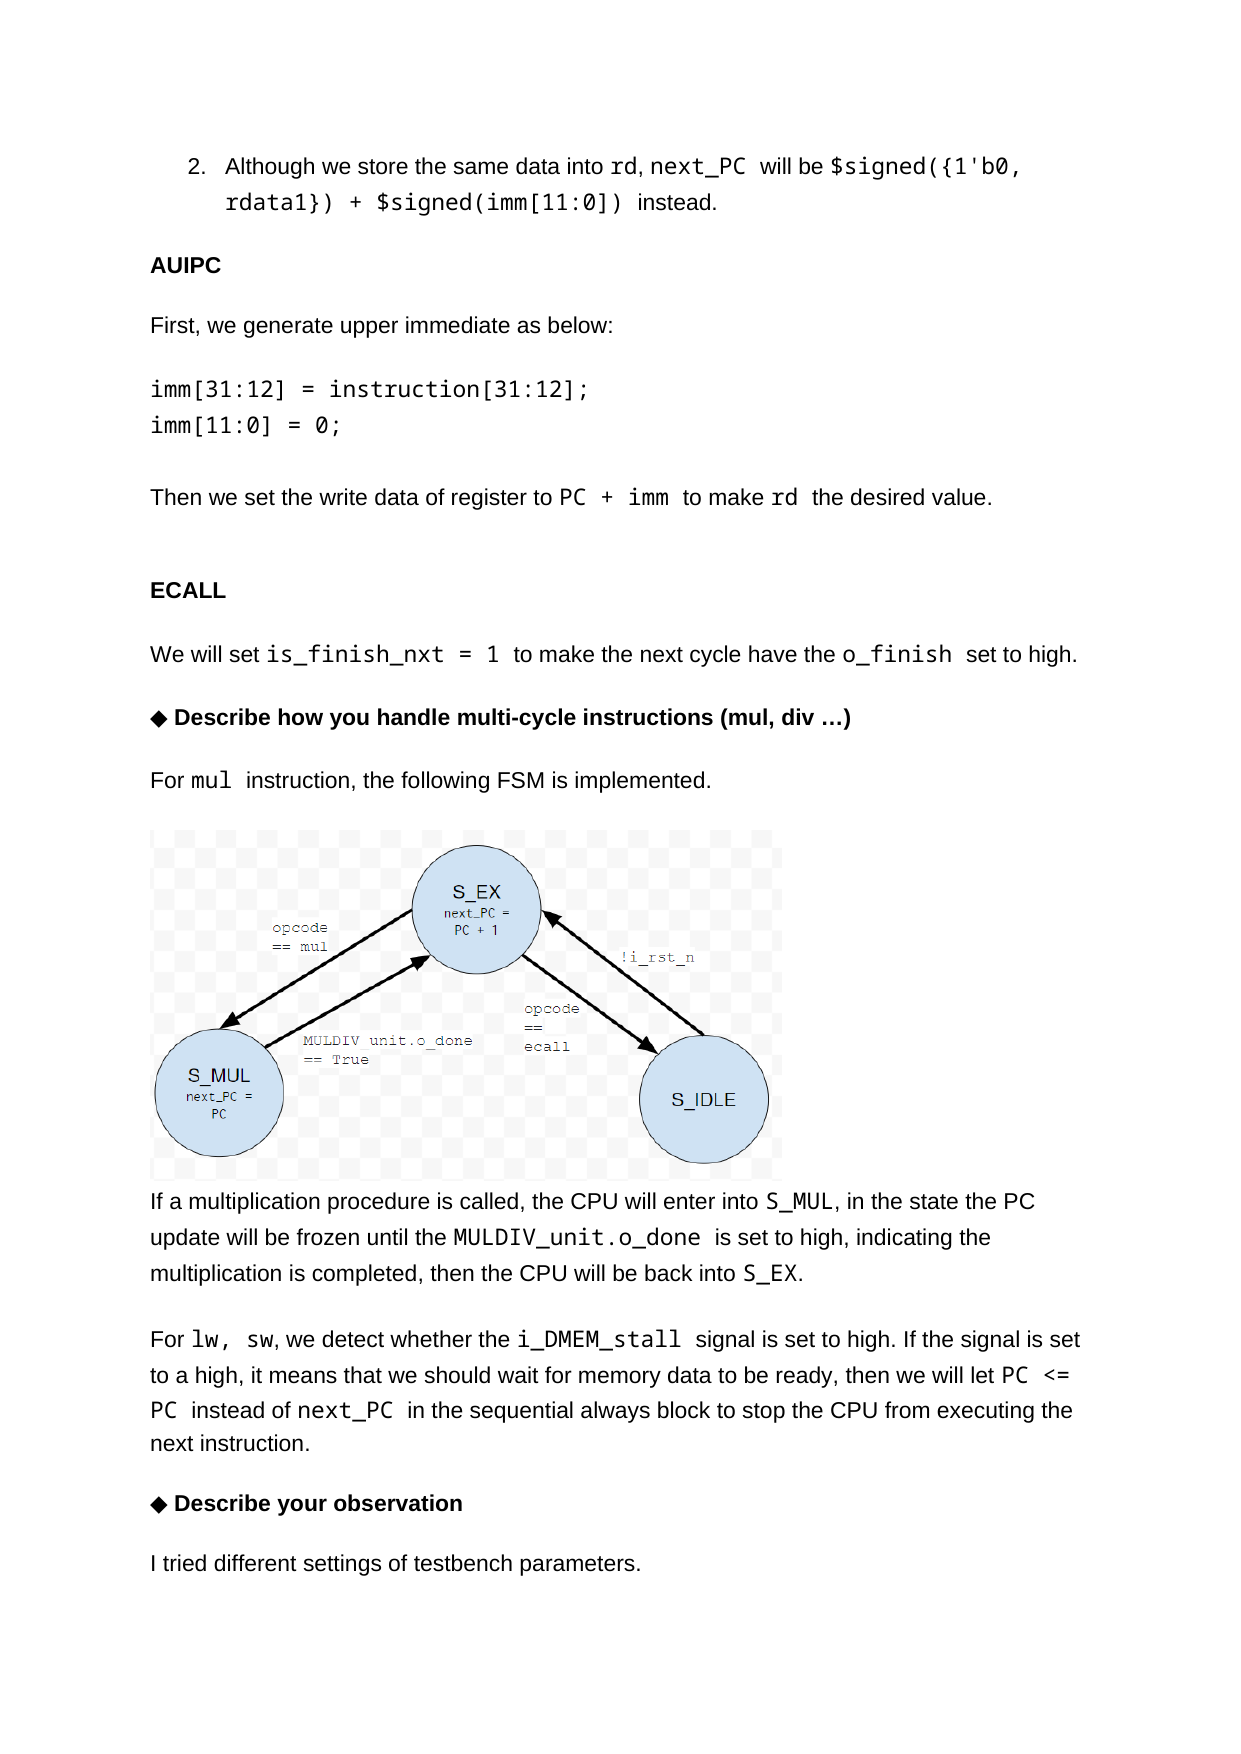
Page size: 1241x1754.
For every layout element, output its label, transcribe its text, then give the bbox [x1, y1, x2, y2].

text We will set is_finish_nxt = 1 to make the next cycle have the o_finish set to high. [150, 637, 1090, 669]
text imm[11:0] = 0; [150, 409, 1090, 440]
text ◆ Describe how you handle multi-cycle instructions (mul, div …) [150, 704, 1090, 730]
text ECALL [150, 577, 1090, 603]
text For lw, sw, we detect whether the i_DMEM_stall signal is set to high. If the signal is set to a high, it means that we should wait for memory data to be ready, then we will let PC <= PC instead of next_PC in the sequential always block to stop the CPU from executing the next instruction. [150, 1323, 1090, 1456]
text Then we set the write data of register to PC + imm to make rd the desired value. [150, 481, 1090, 512]
text If a multiplication procedure is called, the CPU will enter into S_MUL, in the state the PC update will be frozen until the MULDIV_unit.o_done is set to high, indicating the multiplication is completed, then the CPU will be back into S_EX. [150, 1184, 1090, 1288]
text ◆ Describe your observation [150, 1490, 1090, 1516]
picture [150, 830, 782, 1181]
text For mul instruction, the following FSM is implemented. [150, 764, 1090, 795]
text First, we generate upper immediate as below: [150, 312, 1090, 339]
text AUIPC [150, 252, 1090, 278]
text imm[31:12] = instruction[31:12]; [150, 373, 1090, 404]
list Although we store the same data into rd, next_PC will be $signed({1'b0, rdata1}) + $signed(imm[11:0]) instead. [187, 150, 1090, 217]
text I tried different settings of testbench parameters. [150, 1550, 1090, 1577]
